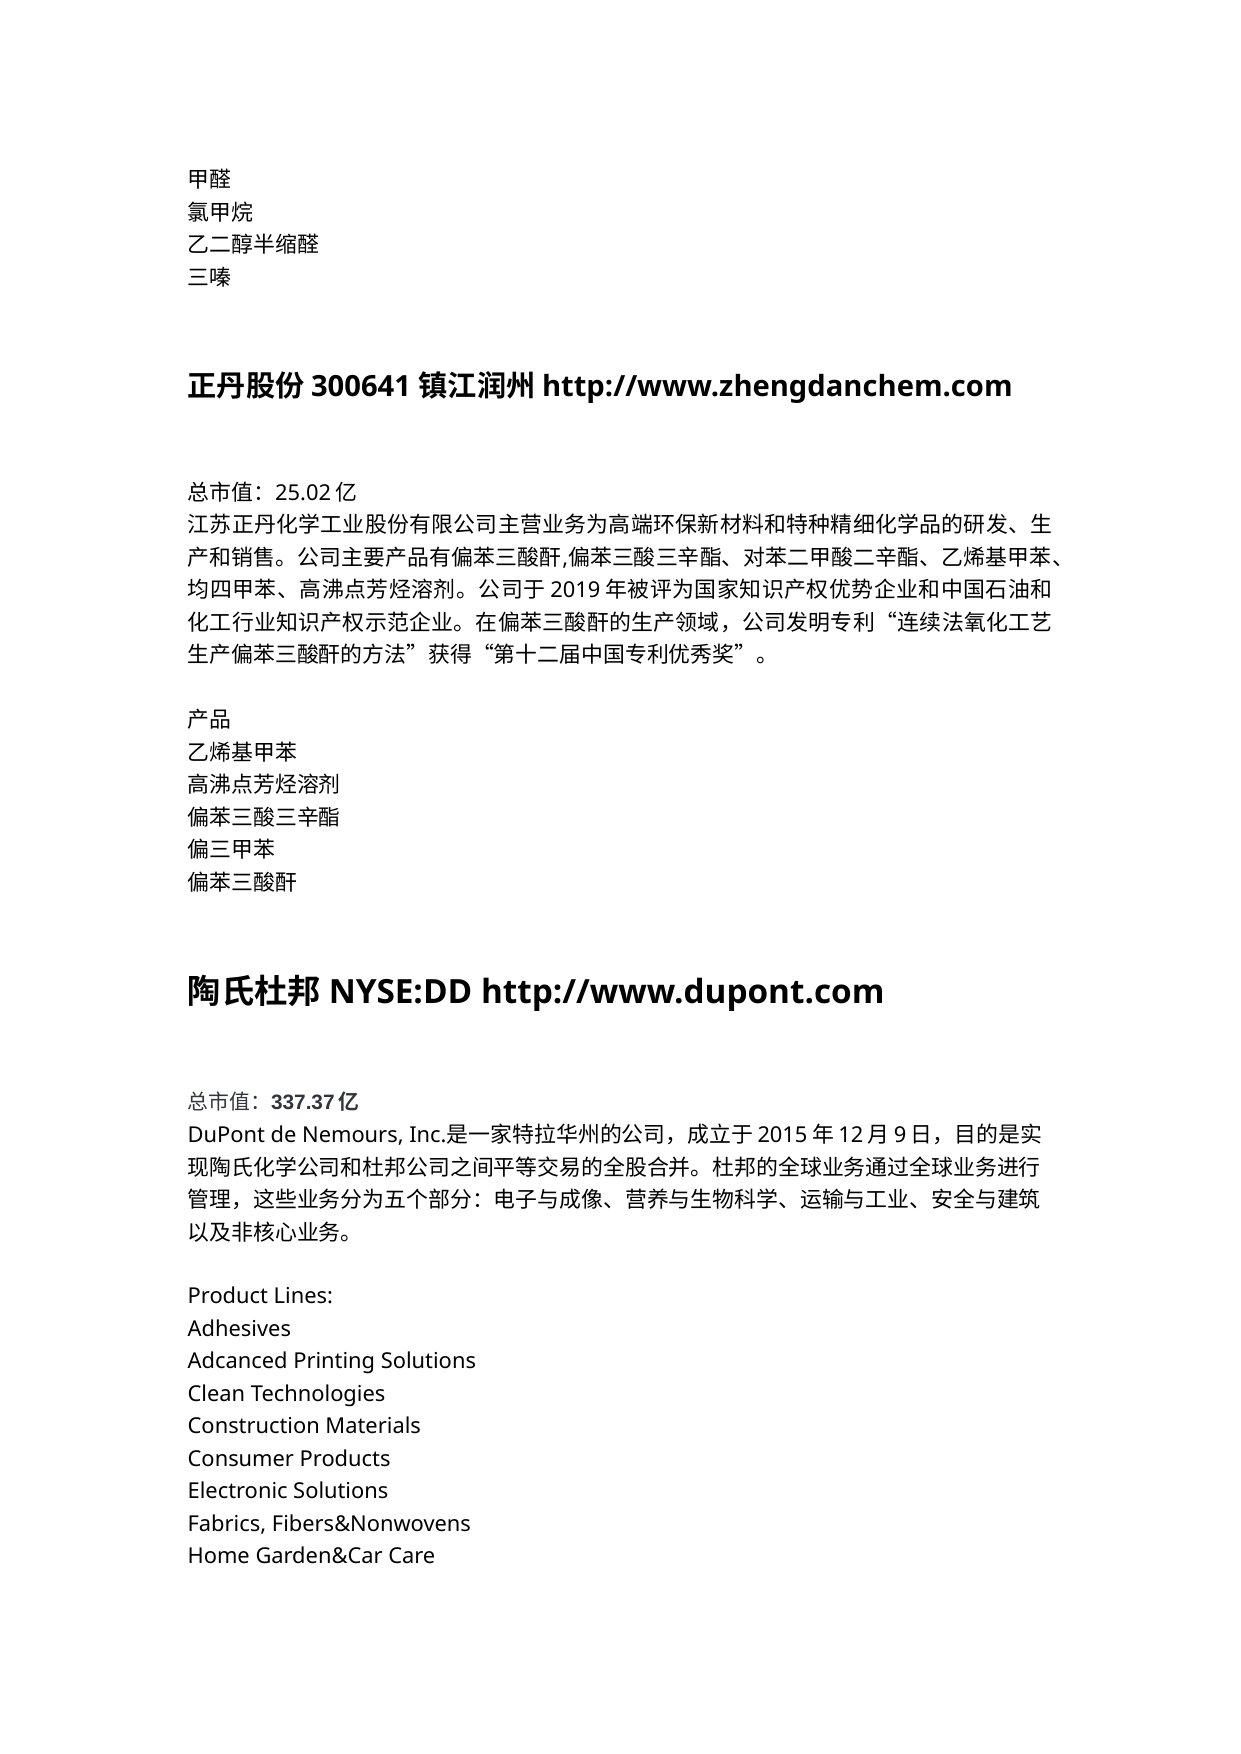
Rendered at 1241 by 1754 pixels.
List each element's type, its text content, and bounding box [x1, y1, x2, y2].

text 偏苯三酸三辛酯 [187, 799, 1053, 832]
text Product Lines: [187, 1279, 1053, 1312]
text Fabrics, Fibers&Nonwovens [187, 1507, 1053, 1539]
text 高沸点芳烃溶剂 [187, 767, 1053, 799]
subtitle 正丹股份 300641 镇江润州 http://www.zhengdanchem.com [187, 352, 1053, 417]
text 总市值：337.37亿 [187, 1084, 1053, 1117]
text Adhesives [187, 1312, 1053, 1344]
text 产品 [187, 702, 1053, 734]
text Home Garden&Car Care [187, 1539, 1053, 1572]
text 偏三甲苯 [187, 832, 1053, 864]
text 甲醛 [187, 162, 1053, 194]
text Clean Technologies [187, 1377, 1053, 1409]
text Adcanced Printing Solutions [187, 1344, 1053, 1377]
text 三嗪 [187, 259, 1053, 292]
text 偏苯三酸酐 [187, 864, 1053, 897]
text DuPont de Nemours, Inc.是一家特拉华州的公司，成立于2015年12月9日，目的是实现陶氏化学公司和杜邦公司之间平等交易的全股合并。杜邦的全球业务通过全球业务进行管理，这些业务分为五个部分：电子与成像、营养与生物科学、运输与工业、安全与建筑以及非核心业务。 [187, 1117, 1053, 1247]
text 总市值：25.02亿 [187, 474, 1053, 507]
text 乙二醇半缩醛 [187, 227, 1053, 259]
text Consumer Products [187, 1442, 1053, 1474]
text 氯甲烷 [187, 194, 1053, 227]
text Construction Materials [187, 1409, 1053, 1442]
text Electronic Solutions [187, 1474, 1053, 1507]
subtitle 陶氏杜邦 NYSE:DD http://www.dupont.com [187, 957, 1053, 1022]
text 乙烯基甲苯 [187, 734, 1053, 767]
